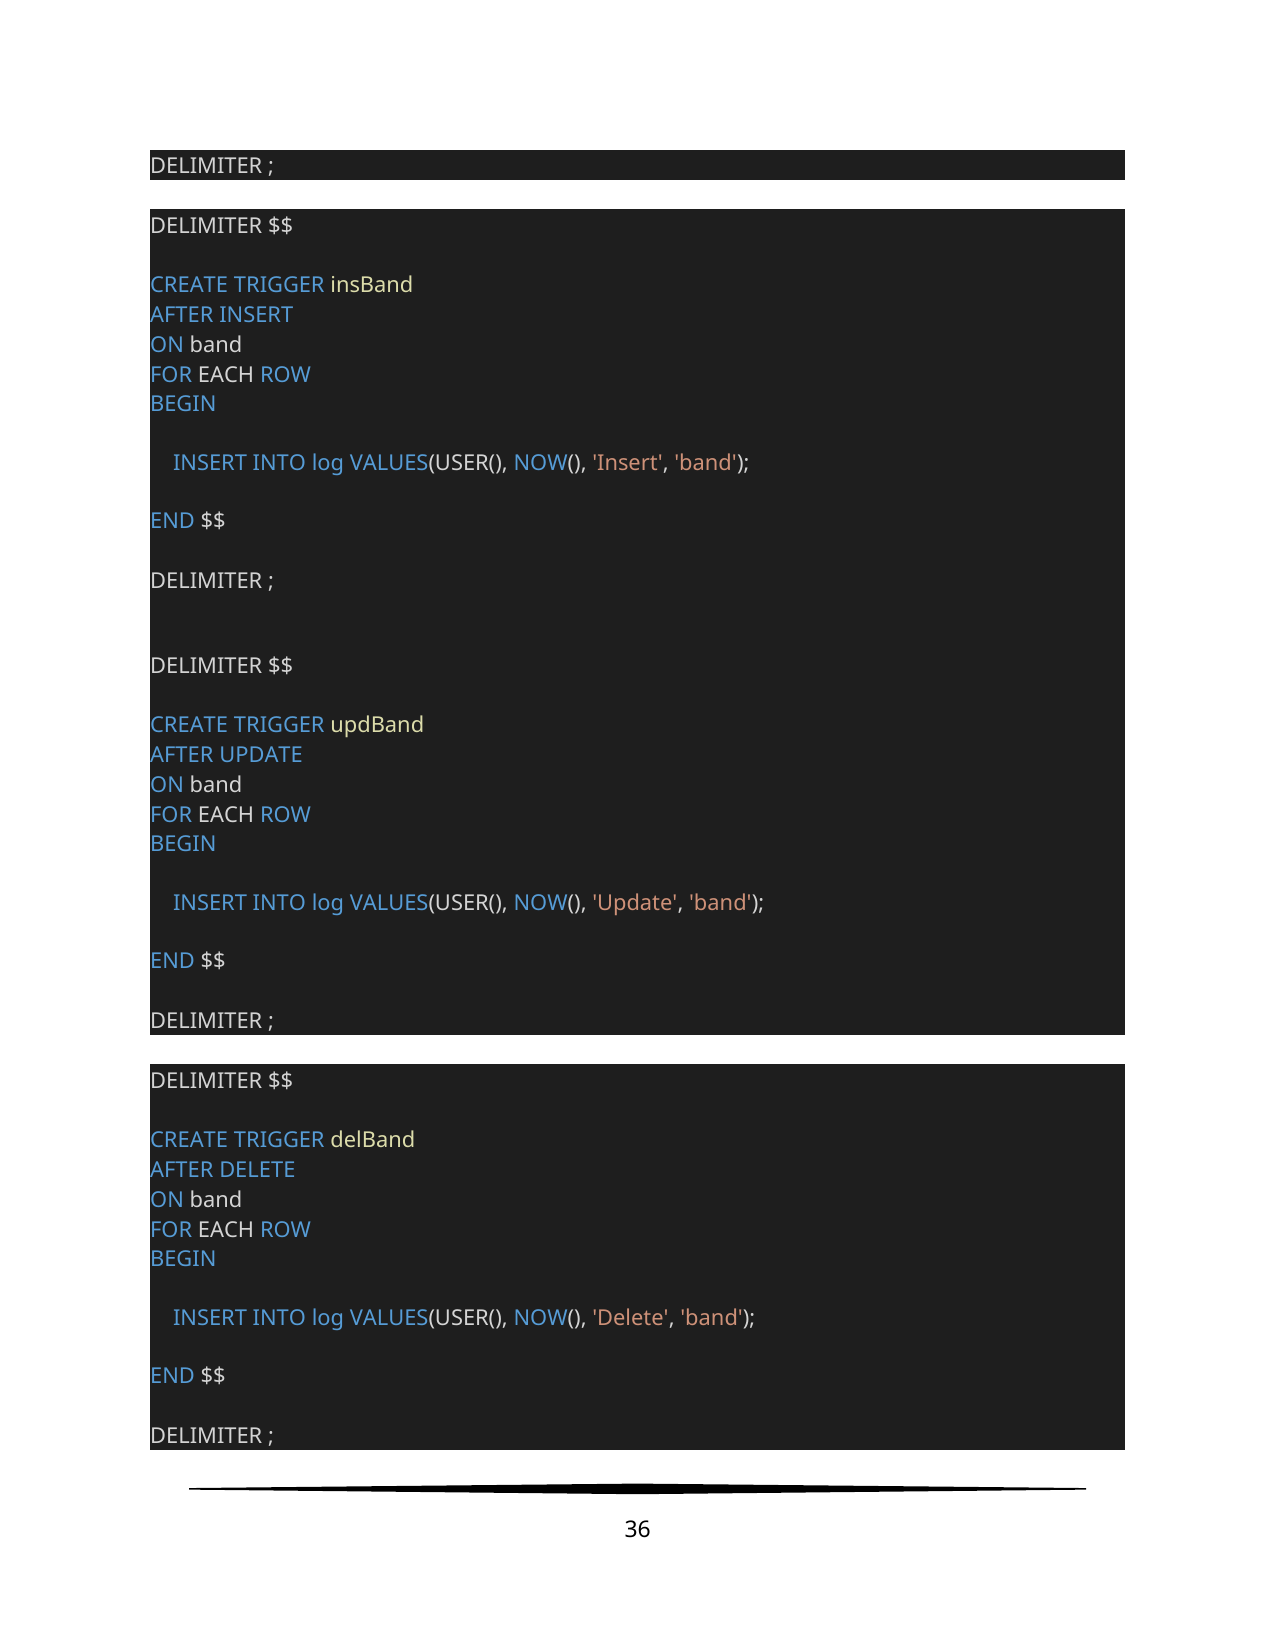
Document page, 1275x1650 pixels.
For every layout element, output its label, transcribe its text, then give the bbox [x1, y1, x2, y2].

text CREATE TRIGGER updBand [150, 709, 1125, 739]
text AFTER UPDATE [150, 739, 1125, 769]
text BEGIN [150, 1243, 1125, 1273]
text END $$ [150, 505, 1125, 535]
text INSERT INTO log VALUES(USER(), NOW(), 'Delete', 'band'); [150, 1302, 1125, 1332]
text DELIMITER ; [150, 565, 1125, 595]
text INSERT INTO log VALUES(USER(), NOW(), 'Update', 'band'); [150, 887, 1125, 917]
text DELIMITER ; [150, 1420, 1125, 1450]
text AFTER DELETE [150, 1154, 1125, 1184]
text FOR EACH ROW [150, 1213, 1125, 1243]
text CREATE TRIGGER insBand [150, 269, 1125, 299]
text AFTER INSERT [150, 299, 1125, 329]
text DELIMITER $$ [150, 649, 1125, 679]
text ON band [150, 1184, 1125, 1213]
text END $$ [150, 945, 1125, 975]
text END $$ [150, 1360, 1125, 1390]
text CREATE TRIGGER delBand [150, 1124, 1125, 1154]
text DELIMITER ; [150, 150, 1125, 180]
text FOR EACH ROW [150, 358, 1125, 388]
text DELIMITER $$ [150, 1064, 1125, 1094]
text ON band [150, 769, 1125, 798]
text ON band [150, 329, 1125, 358]
text INSERT INTO log VALUES(USER(), NOW(), 'Insert', 'band'); [150, 447, 1125, 477]
text DELIMITER ; [150, 1005, 1125, 1035]
text BEGIN [150, 388, 1125, 418]
text BEGIN [150, 828, 1125, 858]
text FOR EACH ROW [150, 798, 1125, 828]
text DELIMITER $$ [150, 209, 1125, 239]
